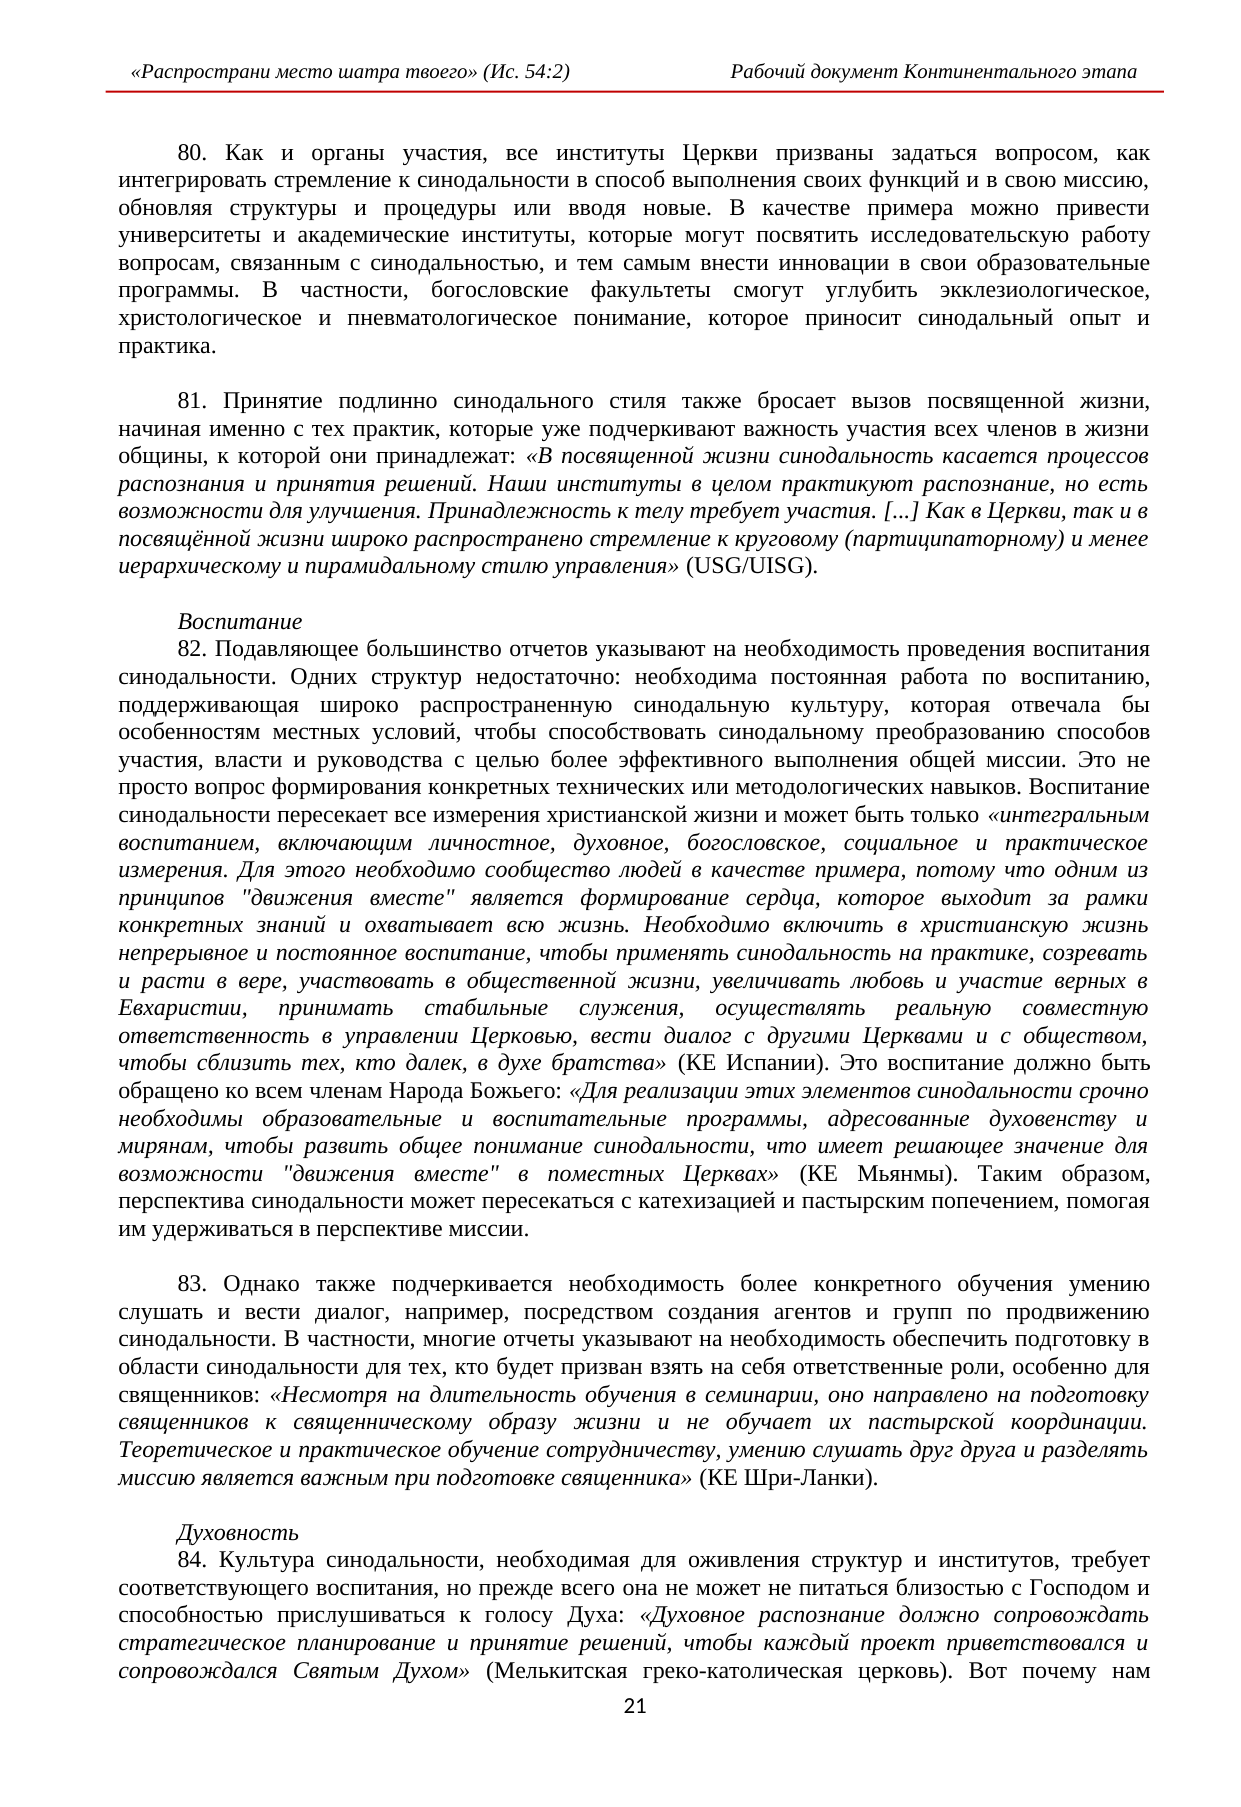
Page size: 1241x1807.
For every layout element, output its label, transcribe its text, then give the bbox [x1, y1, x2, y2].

text 82. Подавляющее большинство отчетов указывают на необходимость проведения воспитания синодальности. Одних структур недостаточно: необходима постоянная работа по воспитанию, поддерживающая широко распространенную синодальную культуру, которая отвечала бы особенностям местных условий, чтобы способствовать синодальному преобразованию способов участия, власти и руководства с целью более эффективного выполнения общей миссии. Это не просто вопрос формирования конкретных технических или методологических навыков. Воспитание синодальности пересекает все измерения христианской жизни и может быть только «интегральным воспитанием, включающим личностное, духовное, богословское, социальное и практическое измерения. Для этого необходимо сообщество людей в качестве примера, потому что одним из принципов "движения вместе" является формирование сердца, которое выходит за рамки конкретных знаний и охватывает всю жизнь. Необходимо включить в христианскую жизнь непрерывное и постоянное воспитание, чтобы применять синодальность на практике, созревать и расти в вере, участвовать в общественной жизни, увеличивать любовь и участие верных в Евхаристии, принимать стабильные служения, осуществлять реальную совместную ответственность в управлении Церковью, вести диалог с другими Церквами и с обществом, чтобы сблизить тех, кто далек, в духе братства» (КЕ Испании). Это воспитание должно быть обращено ко всем членам Народа Божьего: «Для реализации этих элементов синодальности срочно необходимы образовательные и воспитательные программы, адресованные духовенству и мирянам, чтобы развить общее понимание синодальности, что имеет решающее значение для возможности "движения вместе" в поместных Церквах» (КЕ Мьянмы). Таким образом, перспектива синодальности может пересекаться с катехизацией и пастырским попечением, помогая им удерживаться в перспективе миссии. [118, 634, 1152, 1242]
text Воспитание [118, 607, 1152, 634]
text 83. Однако также подчеркивается необходимость более конкретного обучения умению слушать и вести диалог, например, посредством создания агентов и групп по продвижению синодальности. В частности, многие отчеты указывают на необходимость обеспечить подготовку в области синодальности для тех, кто будет призван взять на себя ответственные роли, особенно для священников: «Несмотря на длительность обучения в семинарии, оно направлено на подготовку священников к священническому образу жизни и не обучает их пастырской координации. Теоретическое и практическое обучение сотрудничеству, умению слушать друг друга и разделять миссию является важным при подготовке священника» (КЕ Шри-Ланки). [118, 1269, 1152, 1490]
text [118, 1545, 1152, 1683]
text 80. Как и органы участия, все институты Церкви призваны задаться вопросом, как интегрировать стремление к синодальности в способ выполнения своих функций и в свою миссию, обновляя структуры и процедуры или вводя новые. В качестве примера можно привести университеты и академические институты, которые могут посвятить исследовательскую работу вопросам, связанным с синодальностью, и тем самым внести инновации в свои образовательные программы. В частности, богословские факультеты смогут углубить экклезиологическое, христологическое и пневматологическое понимание, которое приносит синодальный опыт и практика. [118, 137, 1152, 358]
text Духовность [118, 1518, 1152, 1545]
text 81. Принятие подлинно синодального стиля также бросает вызов посвященной жизни, начиная именно с тех практик, которые уже подчеркивают важность участия всех членов в жизни общины, к которой они принадлежат: «В посвященной жизни синодальность касается процессов распознания и принятия решений. Наши институты в целом практикуют распознание, но есть возможности для улучшения. Принадлежность к телу требует участия. [...] Как в Церкви, так и в посвящённой жизни широко распространено стремление к круговому (партиципаторному) и менее иерархическому и пирамидальному стилю управления» (USG/UISG). [118, 386, 1152, 579]
